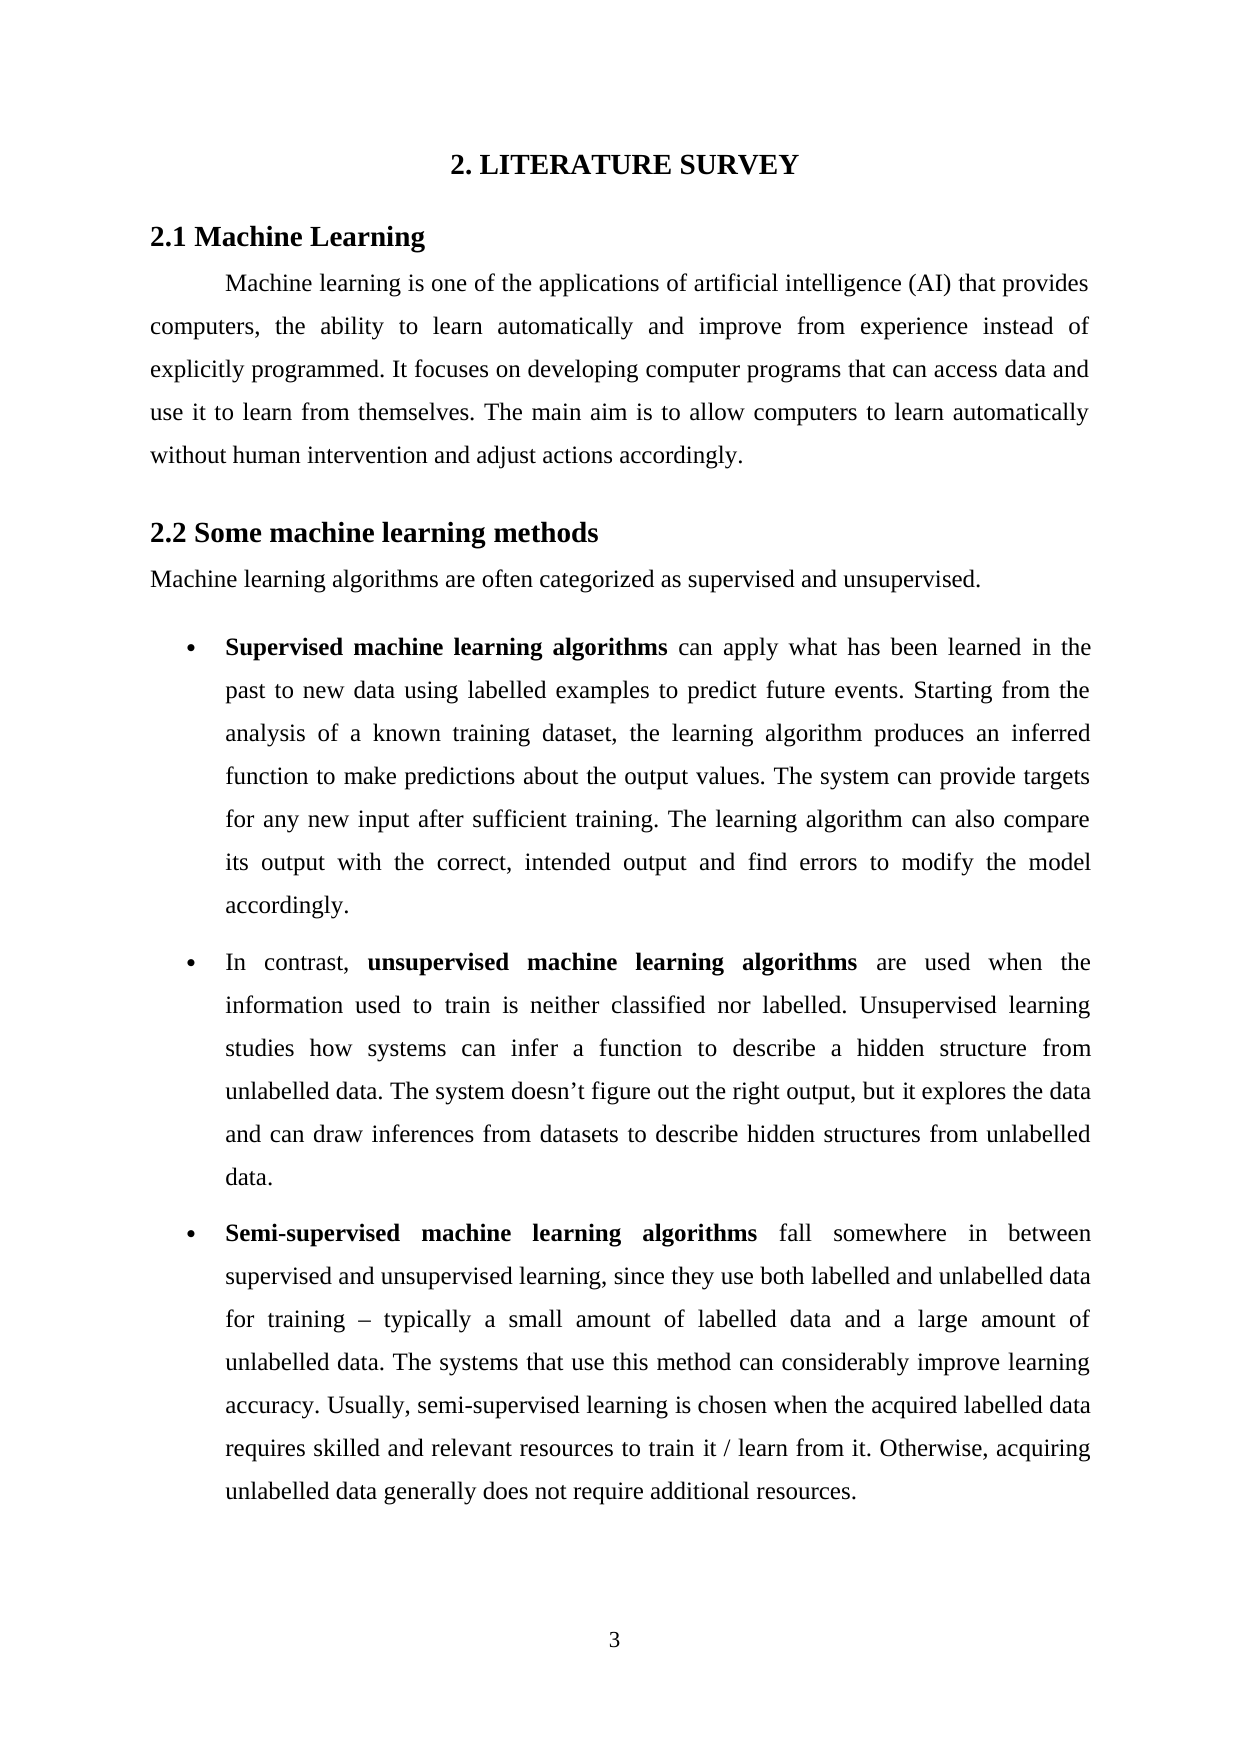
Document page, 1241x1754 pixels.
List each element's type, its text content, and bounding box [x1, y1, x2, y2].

text Machine learning algorithms are often categorized as supervised and unsupervised. [150, 564, 1228, 593]
text Machine learning is one of the applications of artificial intelligence (AI) that provides computers, the ability to learn automatically and improve from experience instead of explicitly programmed. It focuses on developing computer programs that can access data and use it to learn from themselves. The main aim is to allow computers to learn automatically without human intervention and adjust actions accordingly. [150, 268, 1090, 469]
list Machine Learning [150, 219, 1228, 252]
subtitle Some machine learning methods [150, 515, 1228, 549]
list In contrast, unsupervised machine learning algorithms are used when the information used to train is neither classified nor labelled. Unsupervised learning studies how systems can infer a function to describe a hidden structure from unlabelled data. The system doesn’t figure out the right output, but it explores the data and can draw inferences from datasets to describe hidden structures from unlabelled data. [187, 947, 1091, 1191]
list Semi-supervised machine learning algorithms fall somewhere in between supervised and unsupervised learning, since they use both labelled and unlabelled data for training – typically a small amount of labelled data and a large amount of unlabelled data. The systems that use this method can considerably improve learning accuracy. Usually, semi-supervised learning is chosen when the acquired labelled data requires skilled and relevant resources to train it / learn from it. Otherwise, acquiring unlabelled data generally does not require additional resources. [187, 1218, 1091, 1505]
text 2. LITERATURE SURVEY [450, 147, 1228, 181]
list Supervised machine learning algorithms can apply what has been learned in the past to new data using labelled examples to predict future events. Starting from the analysis of a known training dataset, the learning algorithm produces an inferred function to make predictions about the output values. The system can provide targets for any new input after sufficient training. The learning algorithm can also compare its output with the correct, intended output and find errors to modify the model accordingly. [187, 632, 1091, 919]
